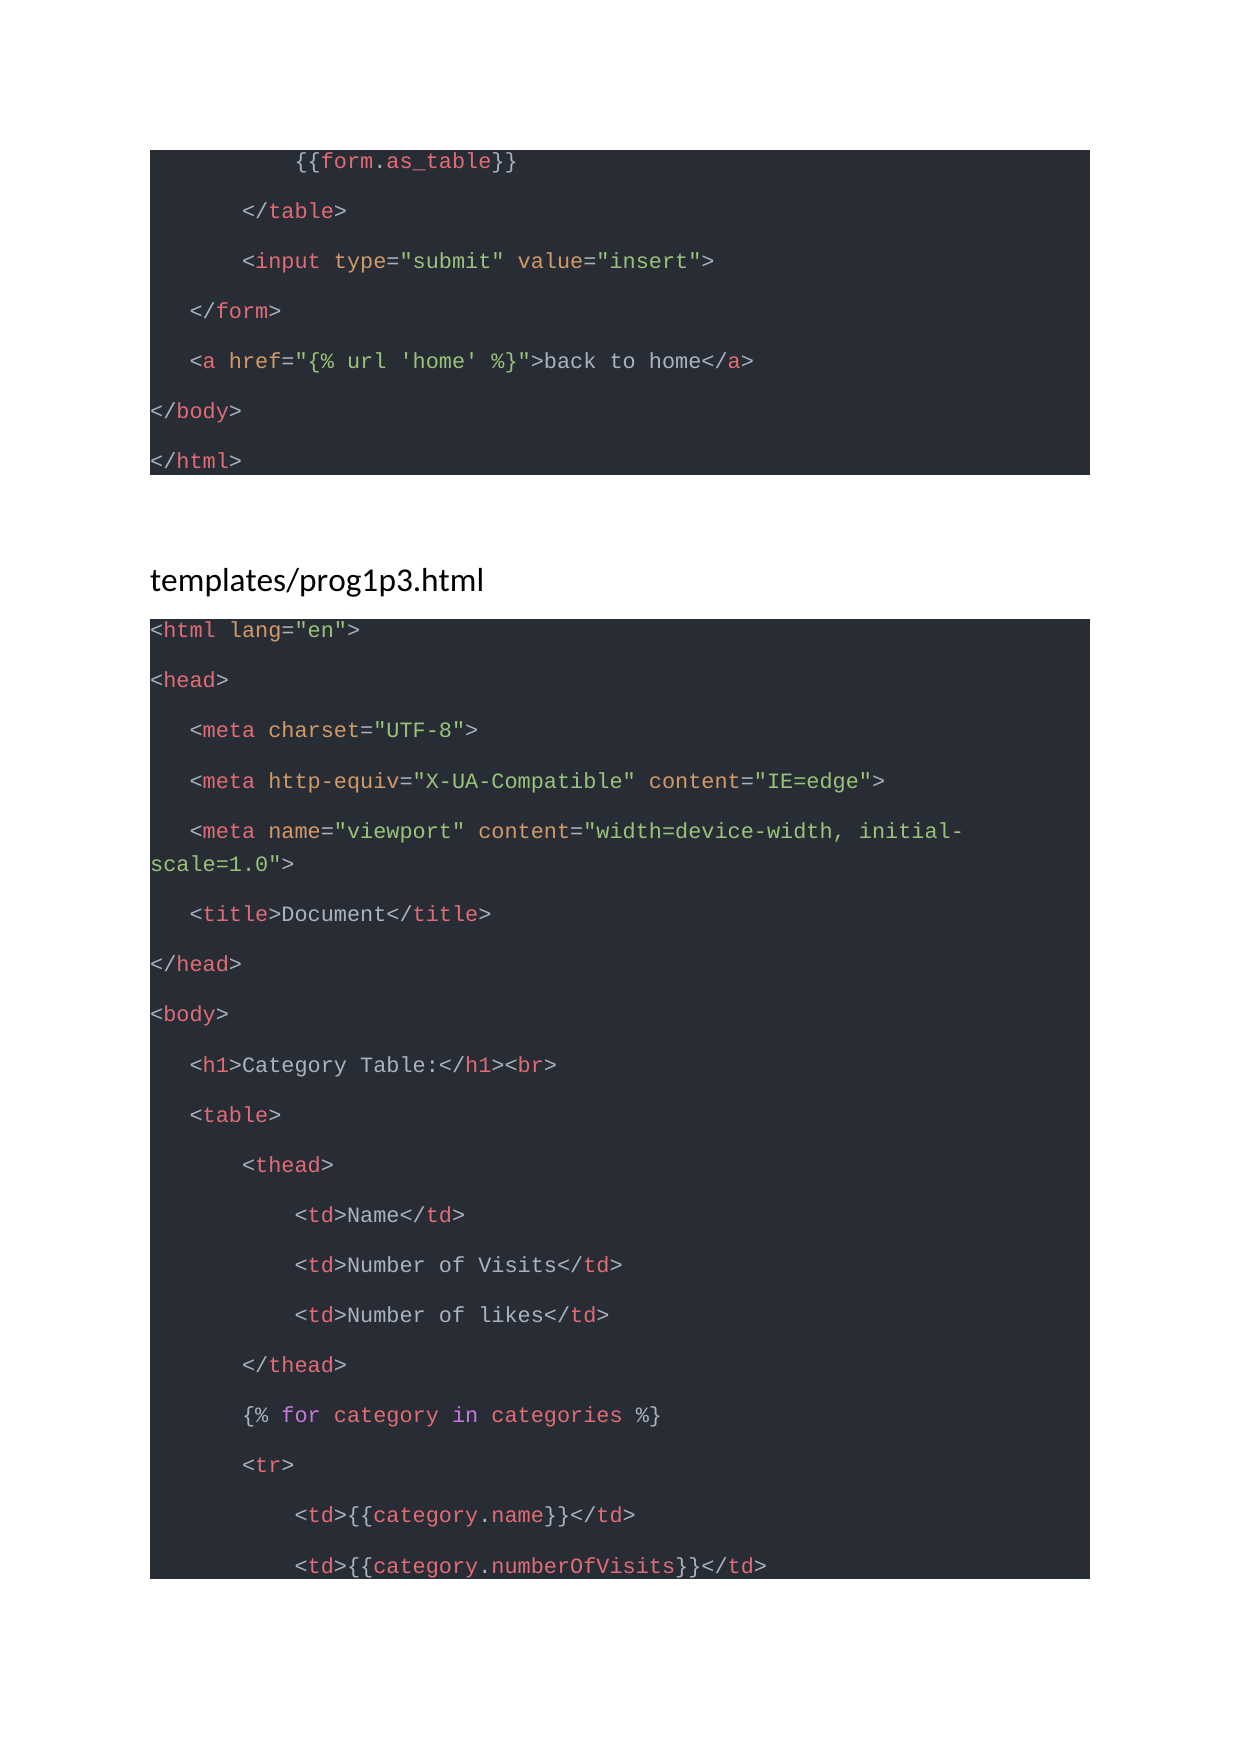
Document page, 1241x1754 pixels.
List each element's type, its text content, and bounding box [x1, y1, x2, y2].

text {{form.as_table}} [150, 150, 1090, 175]
text </html> [150, 451, 1090, 475]
text {% for category in categories %} [150, 1404, 1090, 1429]
text <meta http-equiv="X-UA-Compatible" content="IE=edge"> [150, 770, 1090, 794]
text <td>{{category.name}}</td> [150, 1505, 1090, 1529]
text </head> [150, 953, 1090, 978]
text <head> [150, 669, 1090, 694]
text <title>Document</title> [150, 903, 1090, 928]
text <thead> [150, 1154, 1090, 1179]
text <h1>Category Table:</h1><br> [150, 1054, 1090, 1078]
text <html lang="en"> [150, 619, 1090, 644]
text <td>Name</td> [150, 1204, 1090, 1229]
text <a href="{% url 'home' %}">back to home</a> [150, 350, 1090, 375]
text <input type="submit" value="insert"> [150, 250, 1090, 275]
text </form> [150, 300, 1090, 325]
text <td>{{category.numberOfVisits}}</td> [150, 1555, 1090, 1579]
text templates/prog1p3.html [150, 559, 1090, 599]
text <tr> [150, 1454, 1090, 1479]
text <table> [150, 1104, 1090, 1129]
text <body> [150, 1004, 1090, 1028]
text <td>Number of likes</td> [150, 1304, 1090, 1329]
text </table> [150, 200, 1090, 225]
text <meta charset="UTF-8"> [150, 720, 1090, 744]
text </thead> [150, 1354, 1090, 1379]
text </body> [150, 401, 1090, 425]
text <meta name="viewport" content="width=device-width, initial-scale=1.0"> [150, 820, 1090, 878]
text <td>Number of Visits</td> [150, 1254, 1090, 1279]
